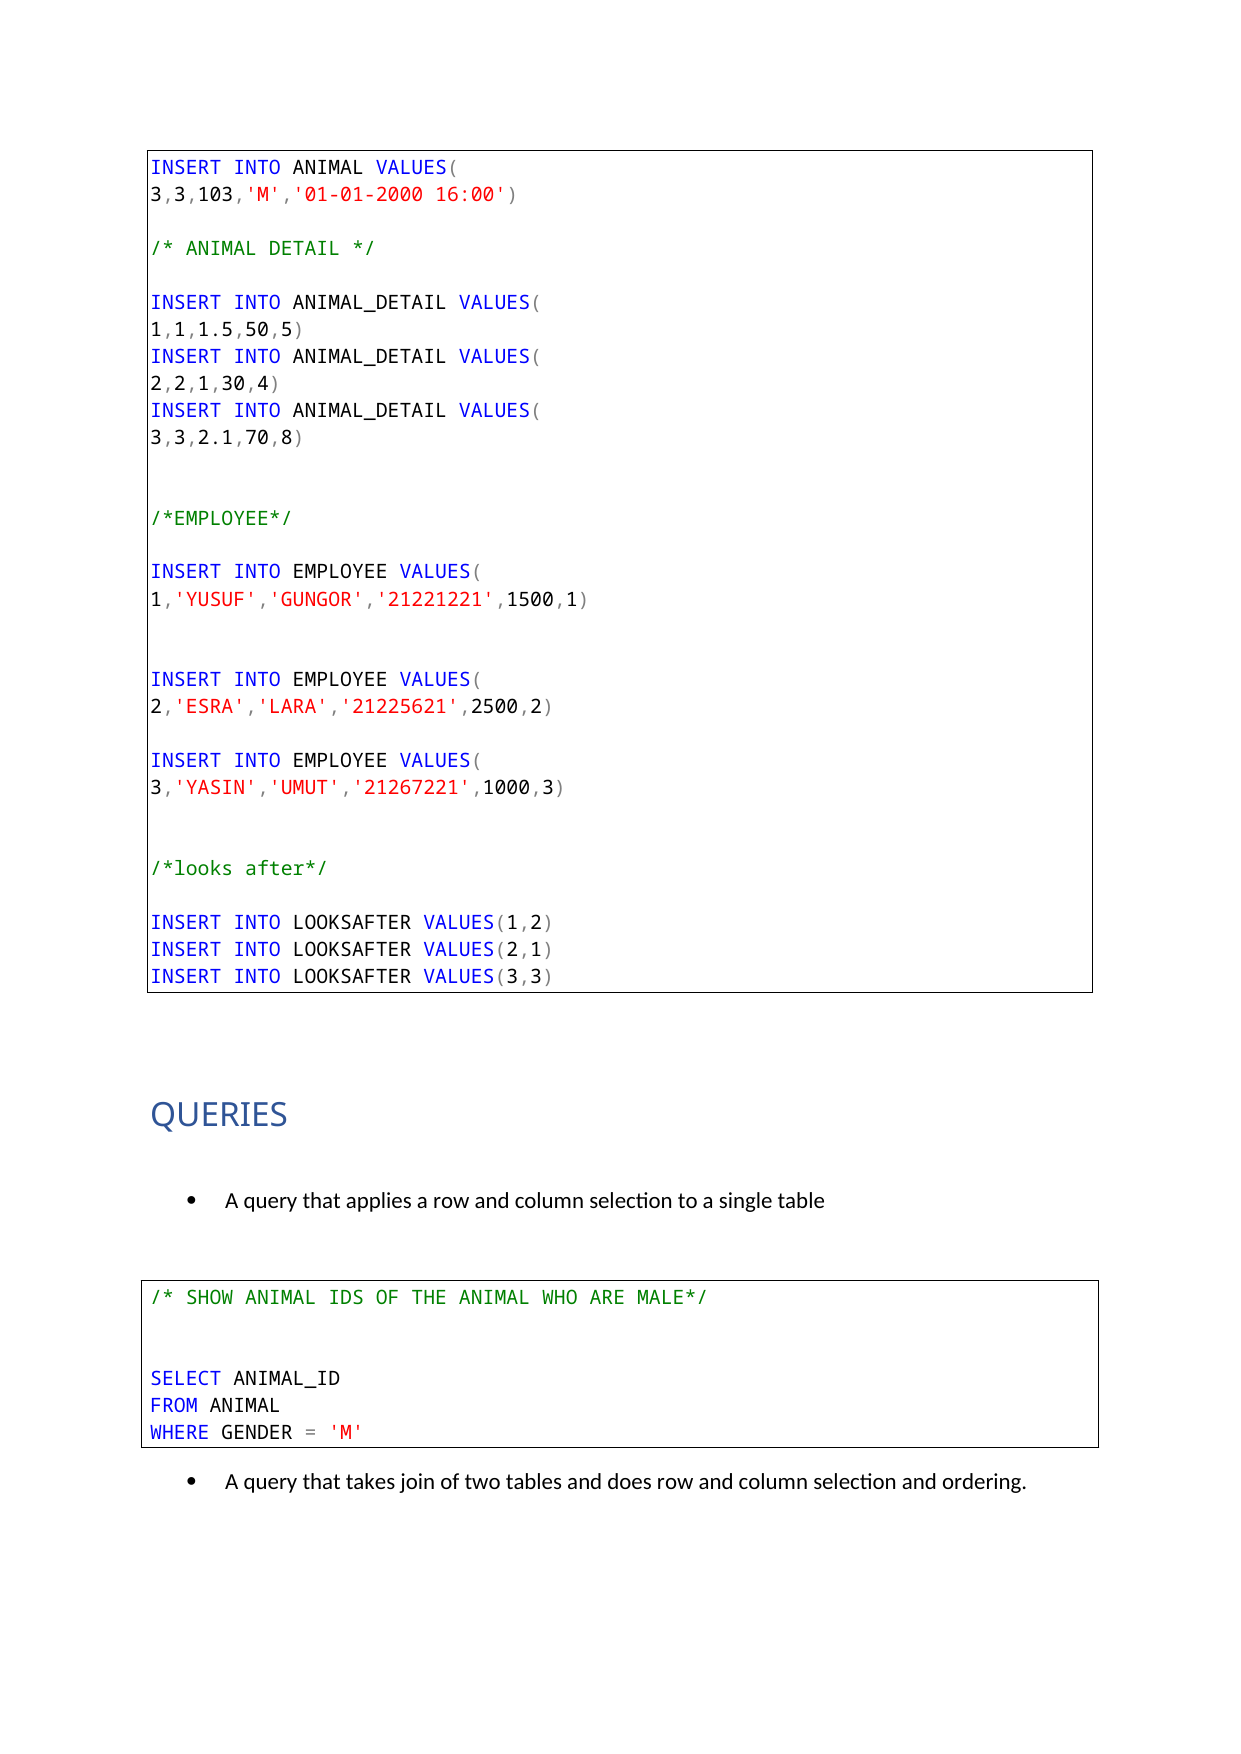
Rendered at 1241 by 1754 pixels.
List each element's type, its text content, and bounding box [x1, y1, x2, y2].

text INSERT INTO LOOKSAFTER VALUES(1,2) [150, 908, 1090, 936]
text FROM ANIMAL [150, 1391, 1090, 1415]
text 3,3,2.1,70,8) [150, 423, 1090, 450]
text INSERT INTO LOOKSAFTER VALUES(2,1) [150, 936, 1090, 959]
text /* SHOW ANIMAL IDS OF THE ANIMAL WHO ARE MALE*/ [142, 1281, 1098, 1310]
text 2,2,1,30,4) [150, 369, 1090, 396]
list A query that takes join of two tables and does row and column selection and ordering. [187, 1467, 1090, 1495]
text INSERT INTO EMPLOYEE VALUES( [150, 747, 1090, 774]
text INSERT INTO LOOKSAFTER VALUES(3,3) [148, 959, 1092, 992]
text /* ANIMAL DETAIL */ [150, 234, 1090, 261]
text /*EMPLOYEE*/ [150, 504, 1090, 531]
text INSERT INTO ANIMAL_DETAIL VALUES( [150, 342, 1090, 369]
text INSERT INTO EMPLOYEE VALUES( [150, 558, 1090, 585]
text 1,'YUSUF','GUNGOR','21221221',1500,1) [150, 585, 1090, 612]
text 1,1,1.5,50,5) [150, 315, 1090, 342]
text 3,3,103,'M','01-01-2000 16:00') [150, 180, 1090, 207]
text INSERT INTO ANIMAL_DETAIL VALUES( [150, 396, 1090, 423]
text INSERT INTO EMPLOYEE VALUES( [150, 666, 1090, 693]
text WHERE GENDER = 'M' [142, 1415, 1098, 1447]
subtitle QUERIES [150, 1090, 1090, 1136]
text SELECT ANIMAL_ID [150, 1364, 1090, 1391]
text /*looks after*/ [150, 854, 1090, 882]
text 2,'ESRA','LARA','21225621',2500,2) [150, 693, 1090, 720]
text 3,'YASIN','UMUT','21267221',1000,3) [150, 774, 1090, 801]
text INSERT INTO ANIMAL VALUES( [148, 151, 1092, 180]
list A query that applies a row and column selection to a single table [187, 1186, 1090, 1214]
text INSERT INTO ANIMAL_DETAIL VALUES( [150, 288, 1090, 315]
